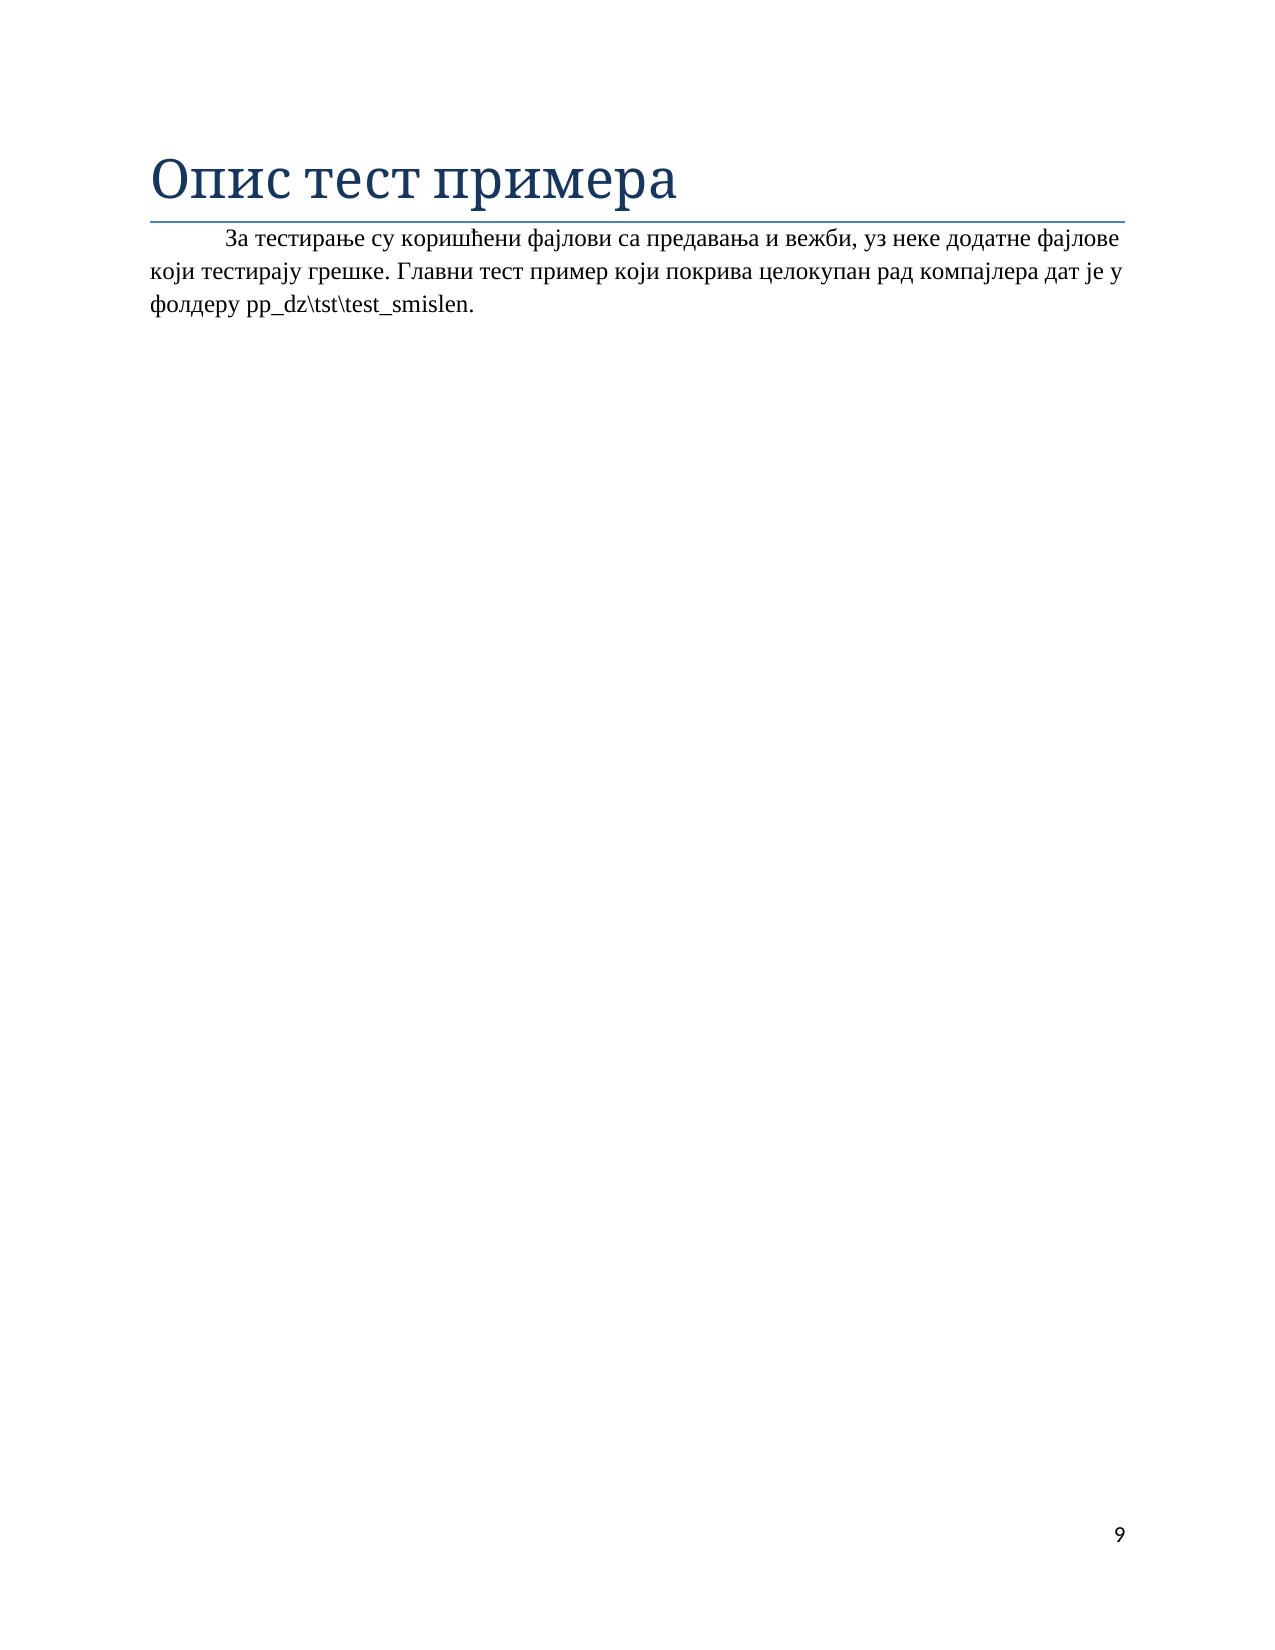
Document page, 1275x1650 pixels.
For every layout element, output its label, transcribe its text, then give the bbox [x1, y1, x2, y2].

text За тестирање су коришћени фајлови са предавања и вежби, уз неке додатне фајлове који тестирају грешке. Главни тест пример који покрива целокупан рад компајлера дат је у фолдеру pp_dz\tst\test_smislen. [150, 223, 1125, 317]
title Опис тест примера [150, 150, 1125, 221]
